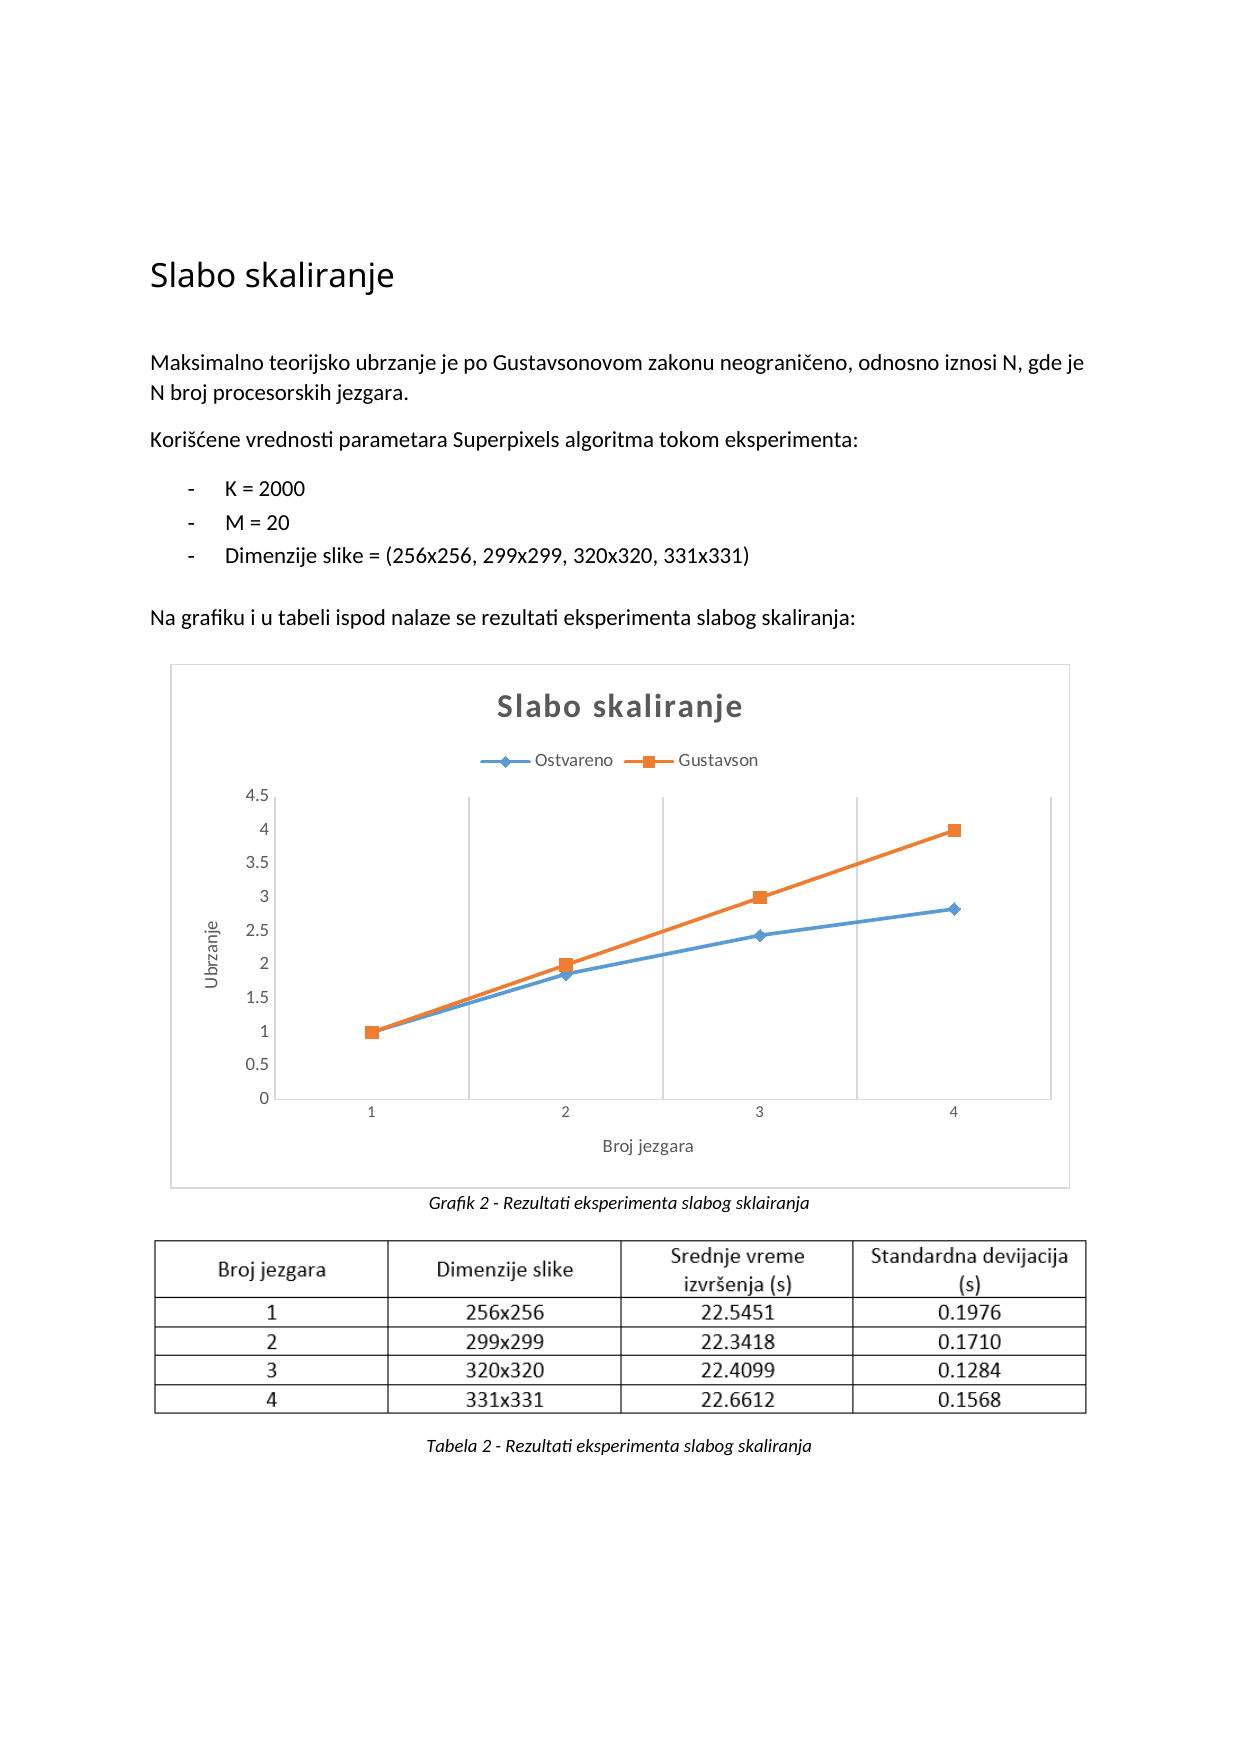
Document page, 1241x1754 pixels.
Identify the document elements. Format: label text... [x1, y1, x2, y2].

subtitle Slabo skaliranje [150, 252, 1090, 297]
text Na grafiku i u tabeli ispod nalaze se rezultati eksperimenta slabog skaliranja: [150, 603, 1090, 631]
picture [150, 1238, 1091, 1416]
list Dimenzije slike = (256x256, 299x299, 320x320, 331x331) [187, 539, 1090, 571]
list M = 20 [187, 506, 1090, 537]
text Grafik 2 - Rezultati eksperimenta slabog sklairanja [150, 1191, 1090, 1214]
text Maksimalno teorijsko ubrzanje je po Gustavsonovom zakonu neograničeno, odnosno iznosi N, gde je N broj procesorskih jezgara. [150, 348, 1090, 406]
text Korišćene vrednosti parametara Superpixels algoritma tokom eksperimenta: [150, 425, 1090, 453]
text Tabela 2 - Rezultati eksperimenta slabog skaliranja [150, 1434, 1090, 1457]
list K = 2000 [187, 472, 1090, 503]
